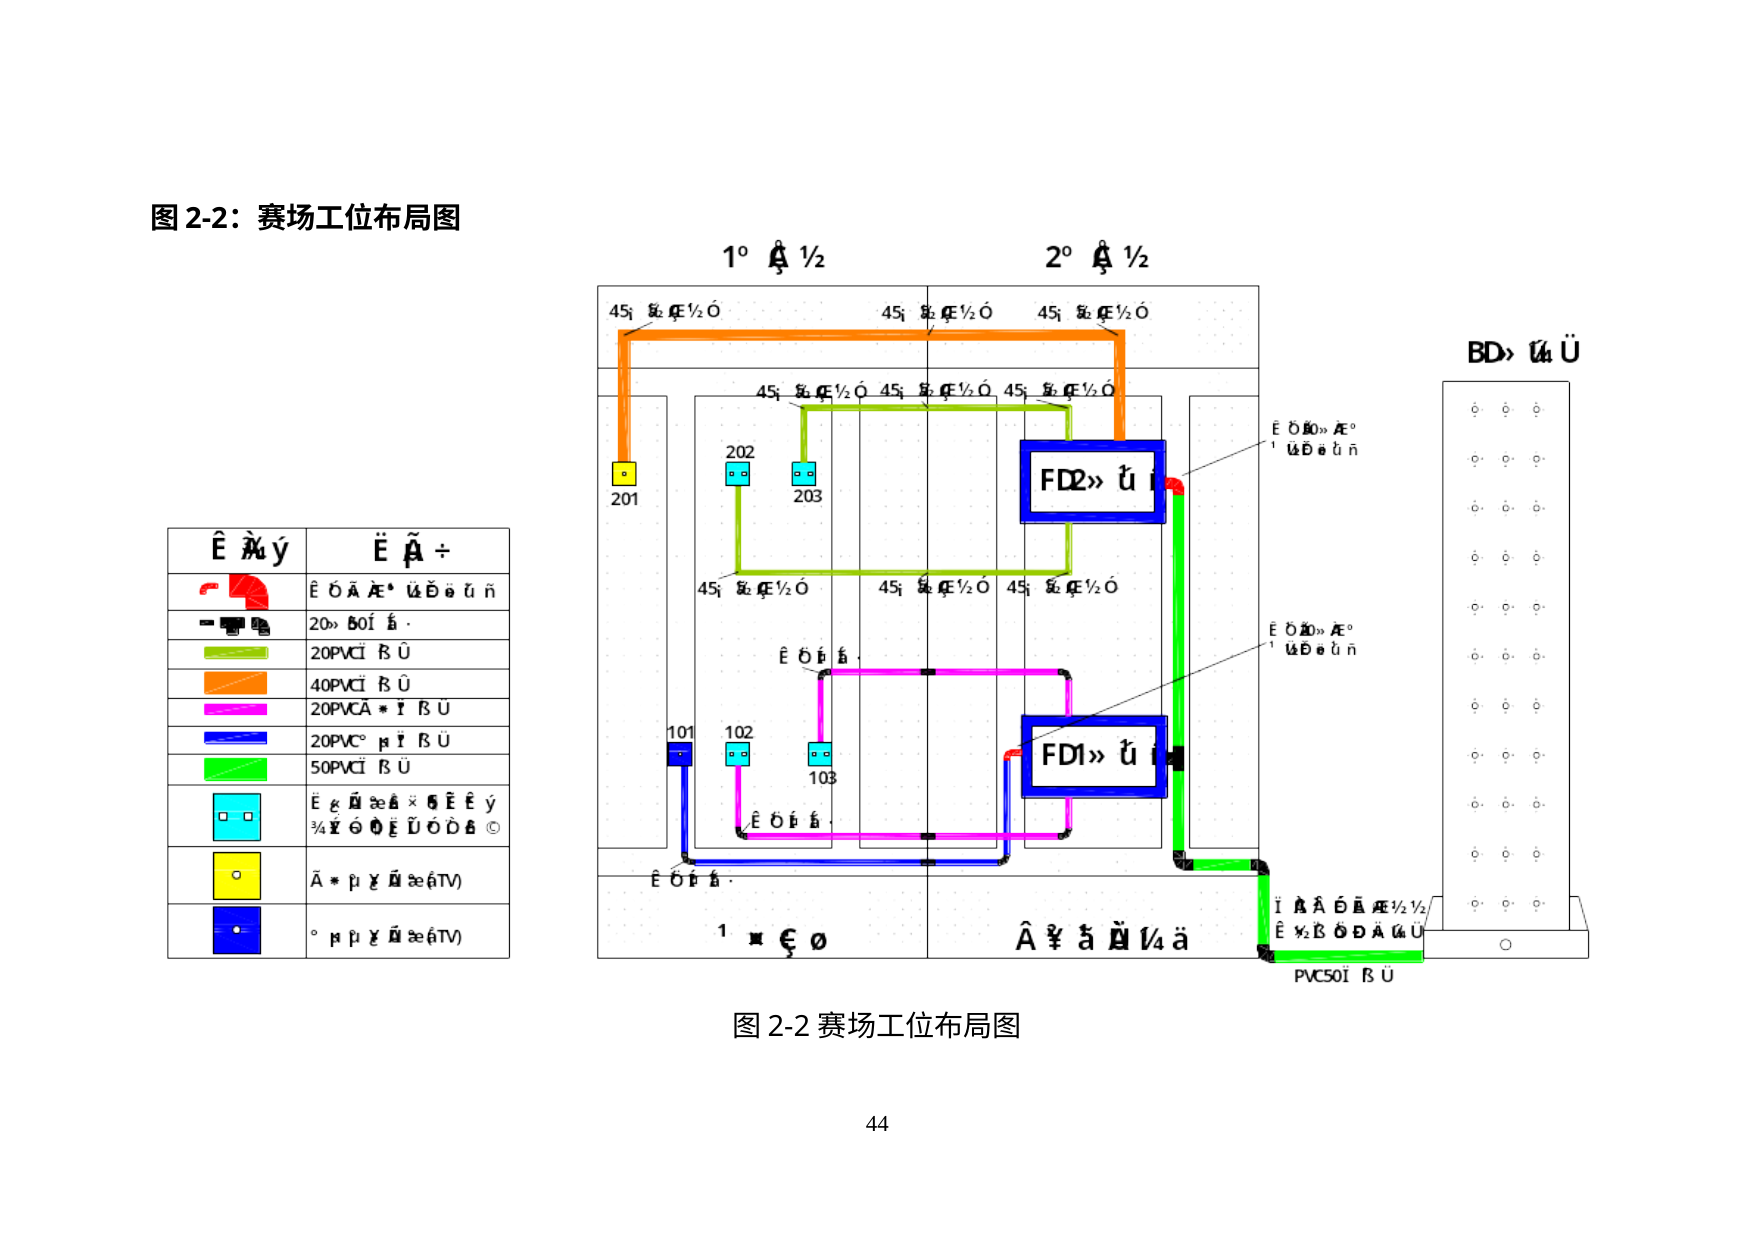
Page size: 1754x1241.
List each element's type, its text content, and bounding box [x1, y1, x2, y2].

text 图2-2 赛场工位布局图 [150, 1003, 1604, 1045]
text 图2-2：赛场工位布局图 [150, 195, 1604, 238]
